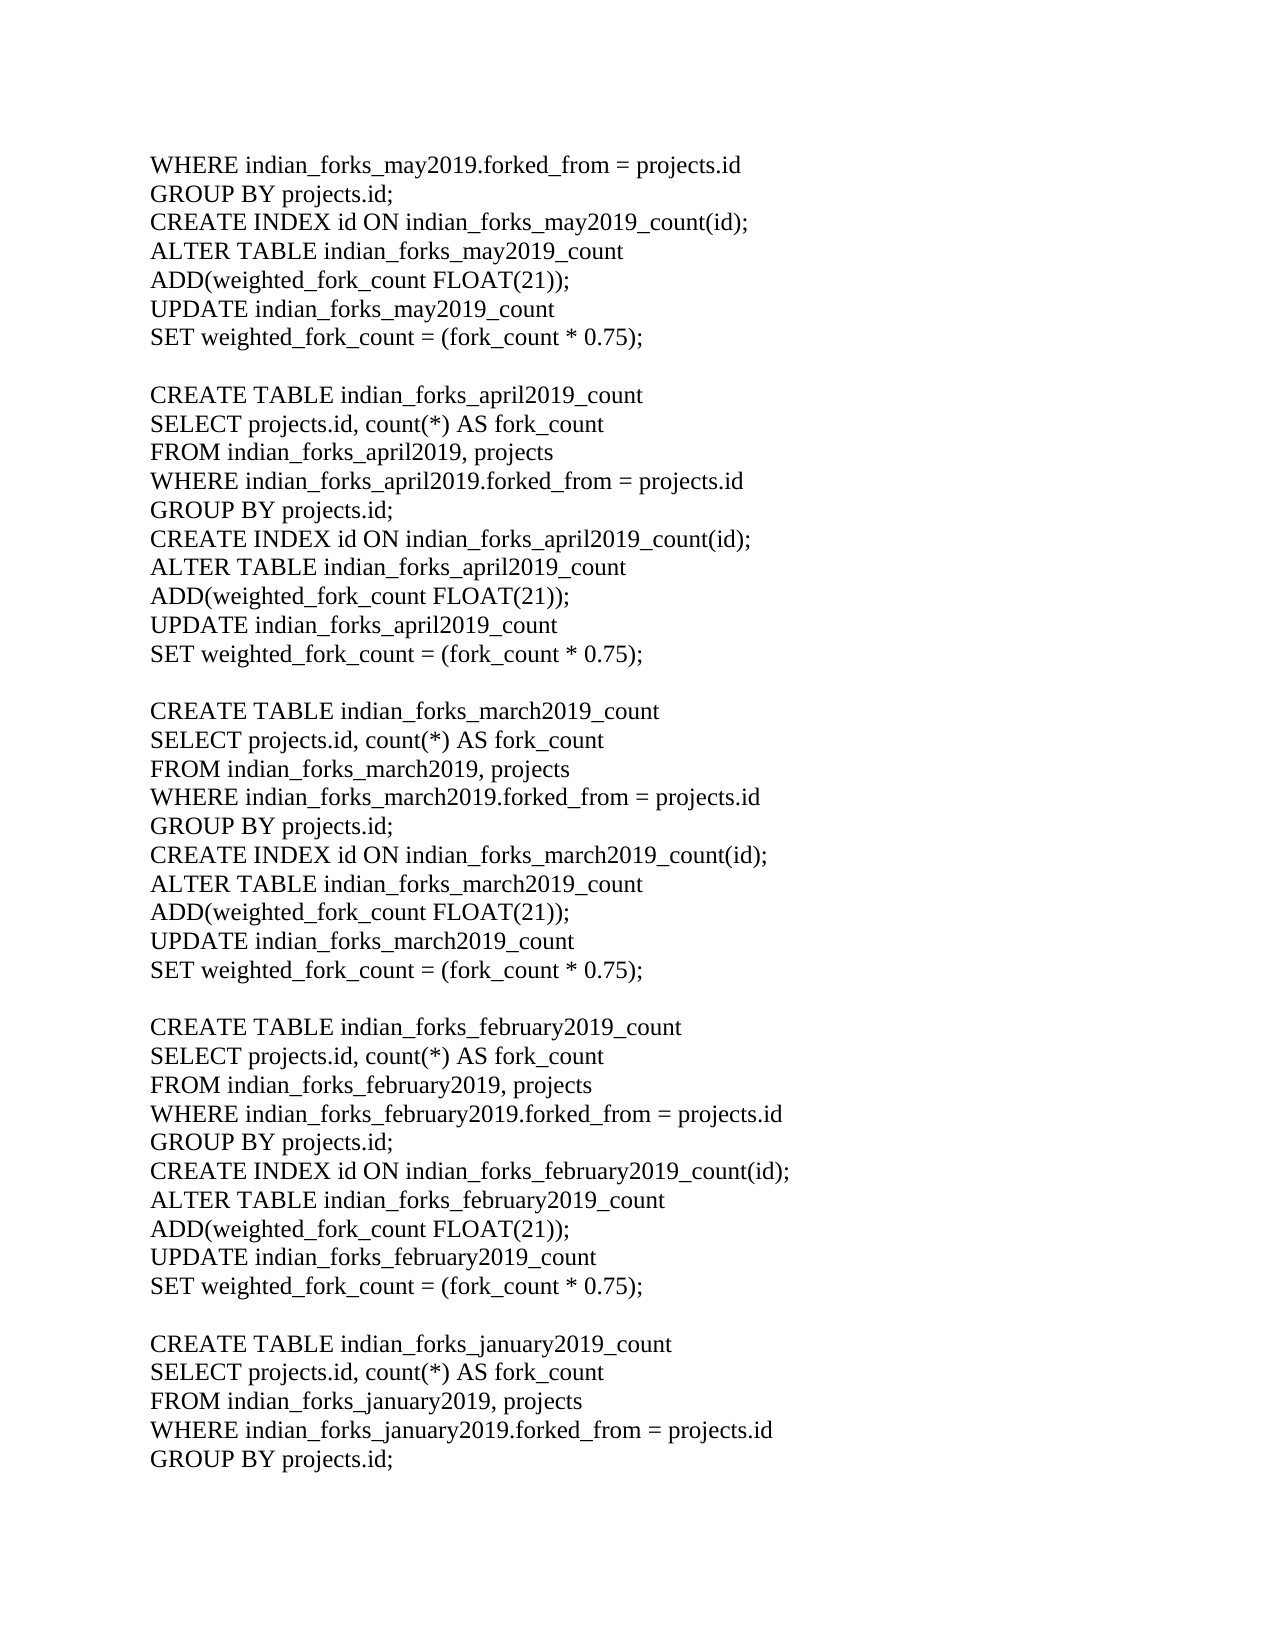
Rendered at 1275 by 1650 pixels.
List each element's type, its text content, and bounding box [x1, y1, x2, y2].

text ALTER TABLE indian_forks_march2019_count [150, 869, 1125, 897]
text CREATE TABLE indian_forks_march2019_count [150, 696, 1125, 725]
text CREATE INDEX id ON indian_forks_february2019_count(id); [150, 1156, 1125, 1185]
text UPDATE indian_forks_april2019_count [150, 610, 1125, 639]
text SELECT projects.id, count(*) AS fork_count [150, 725, 1125, 754]
text ADD(weighted_fork_count FLOAT(21)); [150, 265, 1125, 294]
text UPDATE indian_forks_february2019_count [150, 1242, 1125, 1271]
text UPDATE indian_forks_march2019_count [150, 926, 1125, 955]
text WHERE indian_forks_february2019.forked_from = projects.id [150, 1099, 1125, 1127]
text CREATE TABLE indian_forks_april2019_count [150, 380, 1125, 409]
text SELECT projects.id, count(*) AS fork_count [150, 1041, 1125, 1070]
text CREATE INDEX id ON indian_forks_may2019_count(id); [150, 207, 1125, 236]
text SET weighted_fork_count = (fork_count * 0.75); [150, 955, 1125, 984]
text GROUP BY projects.id; [150, 811, 1125, 840]
text WHERE indian_forks_january2019.forked_from = projects.id [150, 1415, 1125, 1444]
text CREATE TABLE indian_forks_january2019_count [150, 1329, 1125, 1357]
text WHERE indian_forks_march2019.forked_from = projects.id [150, 782, 1125, 811]
text ALTER TABLE indian_forks_may2019_count [150, 236, 1125, 265]
text GROUP BY projects.id; [150, 1127, 1125, 1156]
text GROUP BY projects.id; [150, 495, 1125, 524]
text WHERE indian_forks_may2019.forked_from = projects.id [150, 150, 1125, 179]
text SET weighted_fork_count = (fork_count * 0.75); [150, 1271, 1125, 1300]
text ADD(weighted_fork_count FLOAT(21)); [150, 897, 1125, 926]
text GROUP BY projects.id; [150, 179, 1125, 207]
text SET weighted_fork_count = (fork_count * 0.75); [150, 322, 1125, 351]
text SELECT projects.id, count(*) AS fork_count [150, 409, 1125, 437]
text CREATE TABLE indian_forks_february2019_count [150, 1012, 1125, 1041]
text ADD(weighted_fork_count FLOAT(21)); [150, 1214, 1125, 1242]
text ALTER TABLE indian_forks_april2019_count [150, 552, 1125, 581]
text UPDATE indian_forks_may2019_count [150, 294, 1125, 322]
text FROM indian_forks_april2019, projects [150, 437, 1125, 466]
text CREATE INDEX id ON indian_forks_march2019_count(id); [150, 840, 1125, 869]
text SET weighted_fork_count = (fork_count * 0.75); [150, 639, 1125, 667]
text FROM indian_forks_february2019, projects [150, 1070, 1125, 1099]
text SELECT projects.id, count(*) AS fork_count [150, 1357, 1125, 1386]
text WHERE indian_forks_april2019.forked_from = projects.id [150, 466, 1125, 495]
text GROUP BY projects.id; [150, 1444, 1125, 1472]
text ALTER TABLE indian_forks_february2019_count [150, 1185, 1125, 1214]
text CREATE INDEX id ON indian_forks_april2019_count(id); [150, 524, 1125, 552]
text ADD(weighted_fork_count FLOAT(21)); [150, 581, 1125, 610]
text FROM indian_forks_march2019, projects [150, 754, 1125, 782]
text FROM indian_forks_january2019, projects [150, 1386, 1125, 1415]
